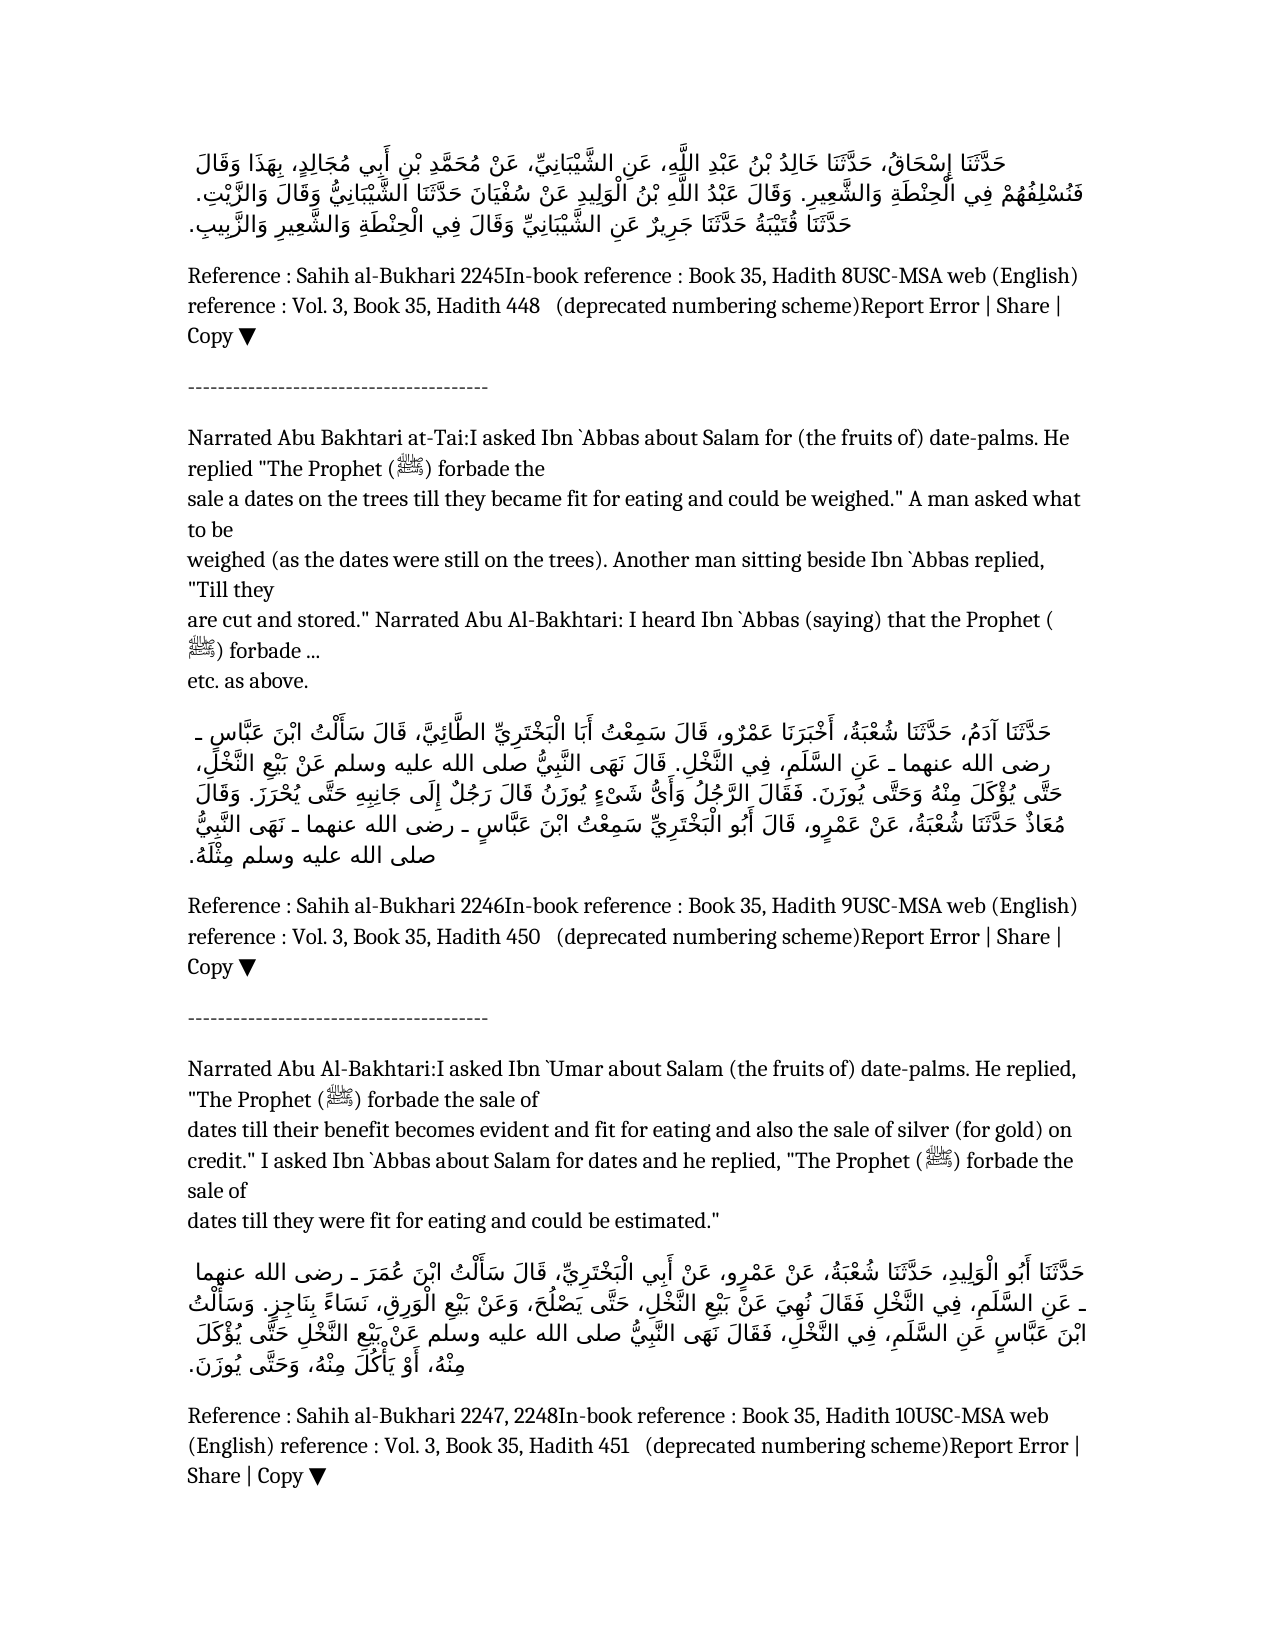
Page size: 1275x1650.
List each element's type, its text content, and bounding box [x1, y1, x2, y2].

text Reference : Sahih al-Bukhari 2247, 2248In-book reference : Book 35, Hadith 10USC-MSA web (English) reference : Vol. 3, Book 35, Hadith 451 (deprecated numbering scheme)Report Error | Share | Copy ▼ [187, 1402, 1087, 1489]
text Reference : Sahih al-Bukhari 2245In-book reference : Book 35, Hadith 8USC-MSA web (English) reference : Vol. 3, Book 35, Hadith 448 (deprecated numbering scheme)Report Error | Share | Copy ▼ [187, 263, 1087, 349]
text Reference : Sahih al-Bukhari 2246In-book reference : Book 35, Hadith 9USC-MSA web (English) reference : Vol. 3, Book 35, Hadith 450 (deprecated numbering scheme)Report Error | Share | Copy ▼ [187, 893, 1087, 980]
text ---------------------------------------- [187, 1005, 1087, 1031]
text حَدَّثَنَا إِسْحَاقُ، حَدَّثَنَا خَالِدُ بْنُ عَبْدِ اللَّهِ، عَنِ الشَّيْبَانِيِّ، عَنْ مُحَمَّدِ بْنِ أَبِي مُجَالِدٍ، بِهَذَا وَقَالَ فَنُسْلِفُهُمْ فِي الْحِنْطَةِ وَالشَّعِيرِ‏.‏ وَقَالَ عَبْدُ اللَّهِ بْنُ الْوَلِيدِ عَنْ سُفْيَانَ حَدَّثَنَا الشَّيْبَانِيُّ وَقَالَ وَالزَّيْتِ‏.‏ حَدَّثَنَا قُتَيْبَةُ حَدَّثَنَا جَرِيرٌ عَنِ الشَّيْبَانِيِّ وَقَالَ فِي الْحِنْطَةِ وَالشَّعِيرِ وَالزَّبِيبِ‏.‏ [187, 150, 1087, 238]
text Narrated Abu Bakhtari at-Tai:I asked Ibn `Abbas about Salam for (the fruits of) date-palms. He replied "The Prophet (ﷺ) forbade the sale a dates on the trees till they became fit for eating and could be weighed." A man asked what to be weighed (as the dates were still on the trees). Another man sitting beside Ibn `Abbas replied, "Till they are cut and stored." Narrated Abu Al-Bakhtari: I heard Ibn `Abbas (saying) that the Prophet (ﷺ) forbade ... etc. as above. [187, 425, 1087, 694]
text ---------------------------------------- [187, 374, 1087, 401]
text حَدَّثَنَا آدَمُ، حَدَّثَنَا شُعْبَةُ، أَخْبَرَنَا عَمْرٌو، قَالَ سَمِعْتُ أَبَا الْبَخْتَرِيِّ الطَّائِيَّ، قَالَ سَأَلْتُ ابْنَ عَبَّاسٍ ـ رضى الله عنهما ـ عَنِ السَّلَمِ، فِي النَّخْلِ‏.‏ قَالَ نَهَى النَّبِيُّ صلى الله عليه وسلم عَنْ بَيْعِ النَّخْلِ، حَتَّى يُؤْكَلَ مِنْهُ وَحَتَّى يُوزَنَ‏.‏ فَقَالَ الرَّجُلُ وَأَىُّ شَىْءٍ يُوزَنُ قَالَ رَجُلٌ إِلَى جَانِبِهِ حَتَّى يُحْرَزَ‏.‏ وَقَالَ مُعَاذٌ حَدَّثَنَا شُعْبَةُ، عَنْ عَمْرٍو، قَالَ أَبُو الْبَخْتَرِيِّ سَمِعْتُ ابْنَ عَبَّاسٍ ـ رضى الله عنهما ـ نَهَى النَّبِيُّ صلى الله عليه وسلم مِثْلَهُ‏.‏ [187, 719, 1087, 868]
text حَدَّثَنَا أَبُو الْوَلِيدِ، حَدَّثَنَا شُعْبَةُ، عَنْ عَمْرٍو، عَنْ أَبِي الْبَخْتَرِيِّ، قَالَ سَأَلْتُ ابْنَ عُمَرَ ـ رضى الله عنهما ـ عَنِ السَّلَمِ، فِي النَّخْلِ فَقَالَ نُهِيَ عَنْ بَيْعِ النَّخْلِ، حَتَّى يَصْلُحَ، وَعَنْ بَيْعِ الْوَرِقِ، نَسَاءً بِنَاجِزٍ‏.‏ وَسَأَلْتُ ابْنَ عَبَّاسٍ عَنِ السَّلَمِ، فِي النَّخْلِ، فَقَالَ نَهَى النَّبِيُّ صلى الله عليه وسلم عَنْ بَيْعِ النَّخْلِ حَتَّى يُؤْكَلَ مِنْهُ، أَوْ يَأْكُلَ مِنْهُ، وَحَتَّى يُوزَنَ‏.‏ [187, 1259, 1087, 1378]
text Narrated Abu Al-Bakhtari:I asked Ibn `Umar about Salam (the fruits of) date-palms. He replied, "The Prophet (ﷺ) forbade the sale of dates till their benefit becomes evident and fit for eating and also the sale of silver (for gold) on credit." I asked Ibn `Abbas about Salam for dates and he replied, "The Prophet (ﷺ) forbade the sale of dates till they were fit for eating and could be estimated." [187, 1056, 1087, 1234]
